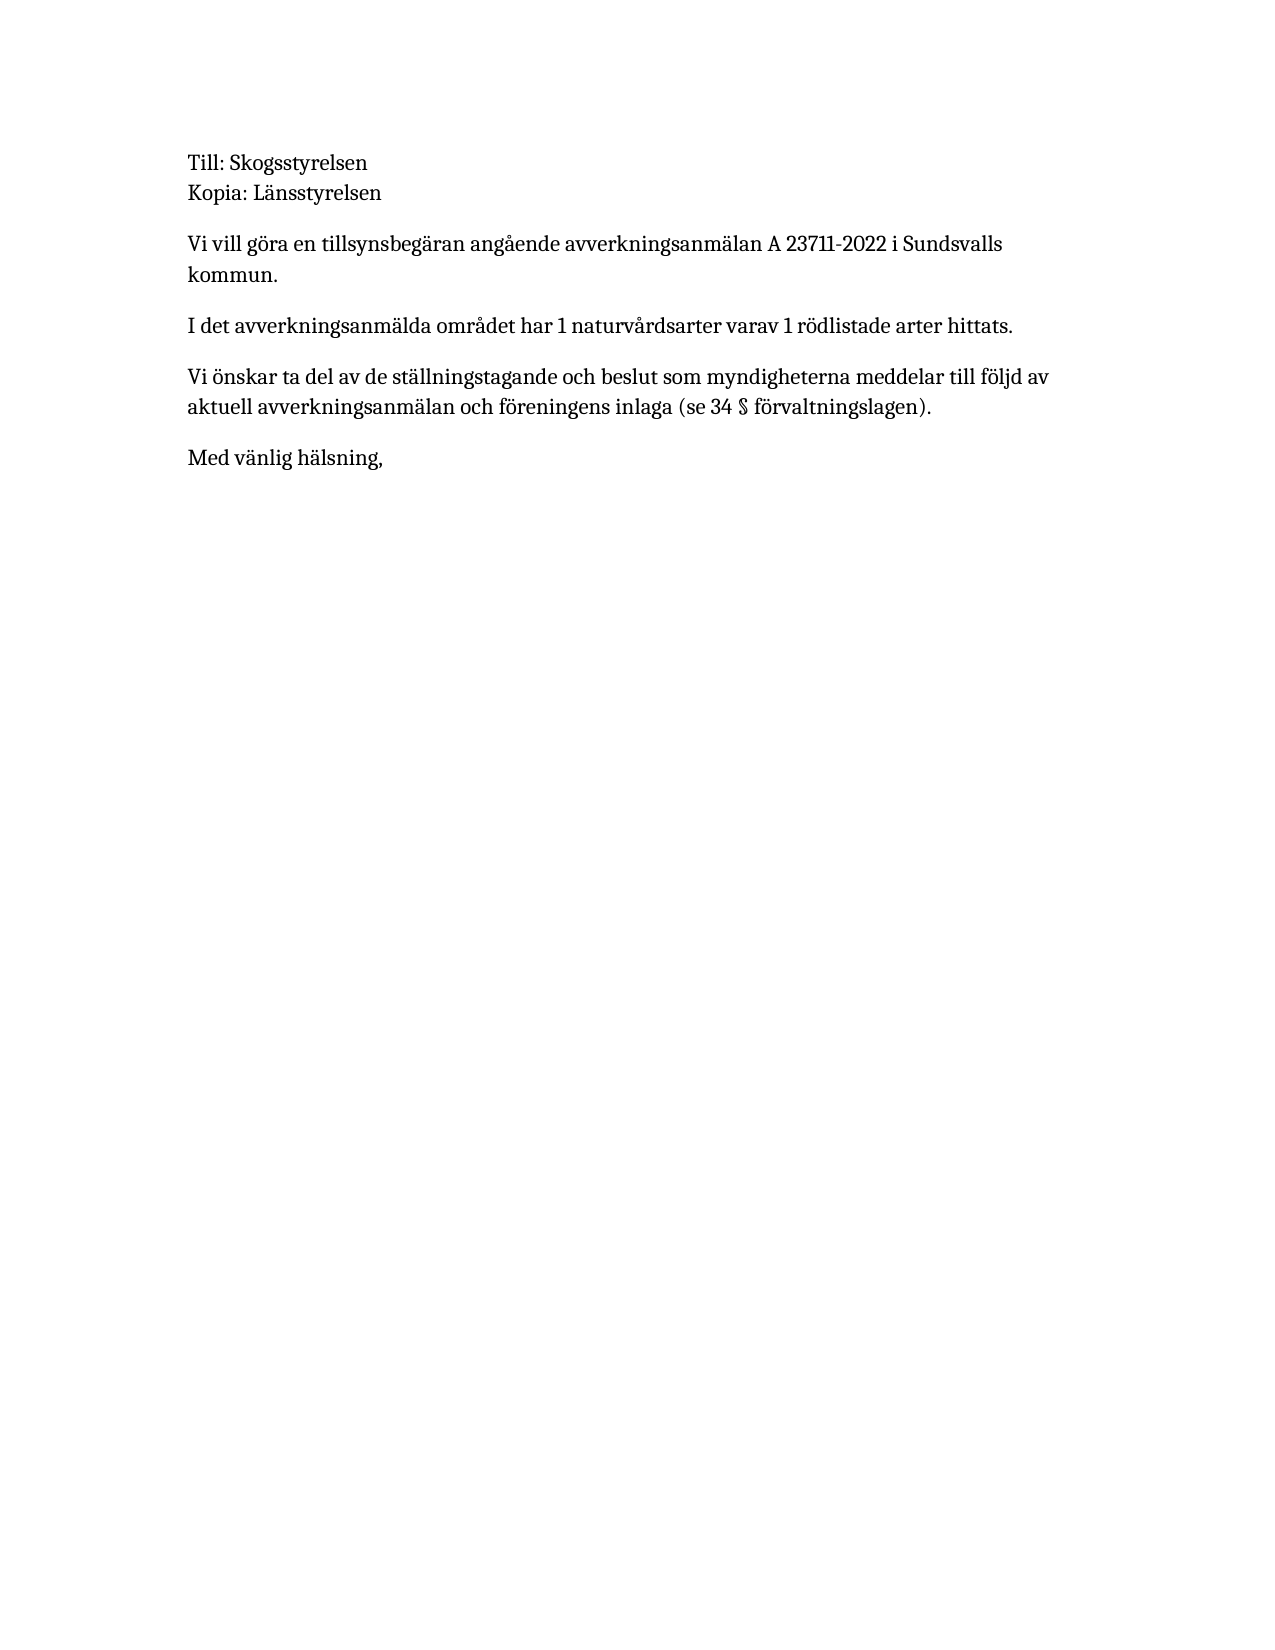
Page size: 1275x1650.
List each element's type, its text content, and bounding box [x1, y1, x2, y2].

text Till: Skogsstyrelsen Kopia: Länsstyrelsen [187, 150, 1087, 207]
text Vi vill göra en tillsynsbegäran angående avverkningsanmälan A 23711-2022 i Sundsvalls kommun. [187, 231, 1087, 288]
text I det avverkningsanmälda området har 1 naturvårdsarter varav 1 rödlistade arter hittats. [187, 312, 1087, 339]
text Vi önskar ta del av de ställningstagande och beslut som myndigheterna meddelar till följd av aktuell avverkningsanmälan och föreningens inlaga (se 34 § förvaltningslagen). [187, 363, 1087, 420]
text Med vänlig hälsning, [187, 445, 1087, 501]
